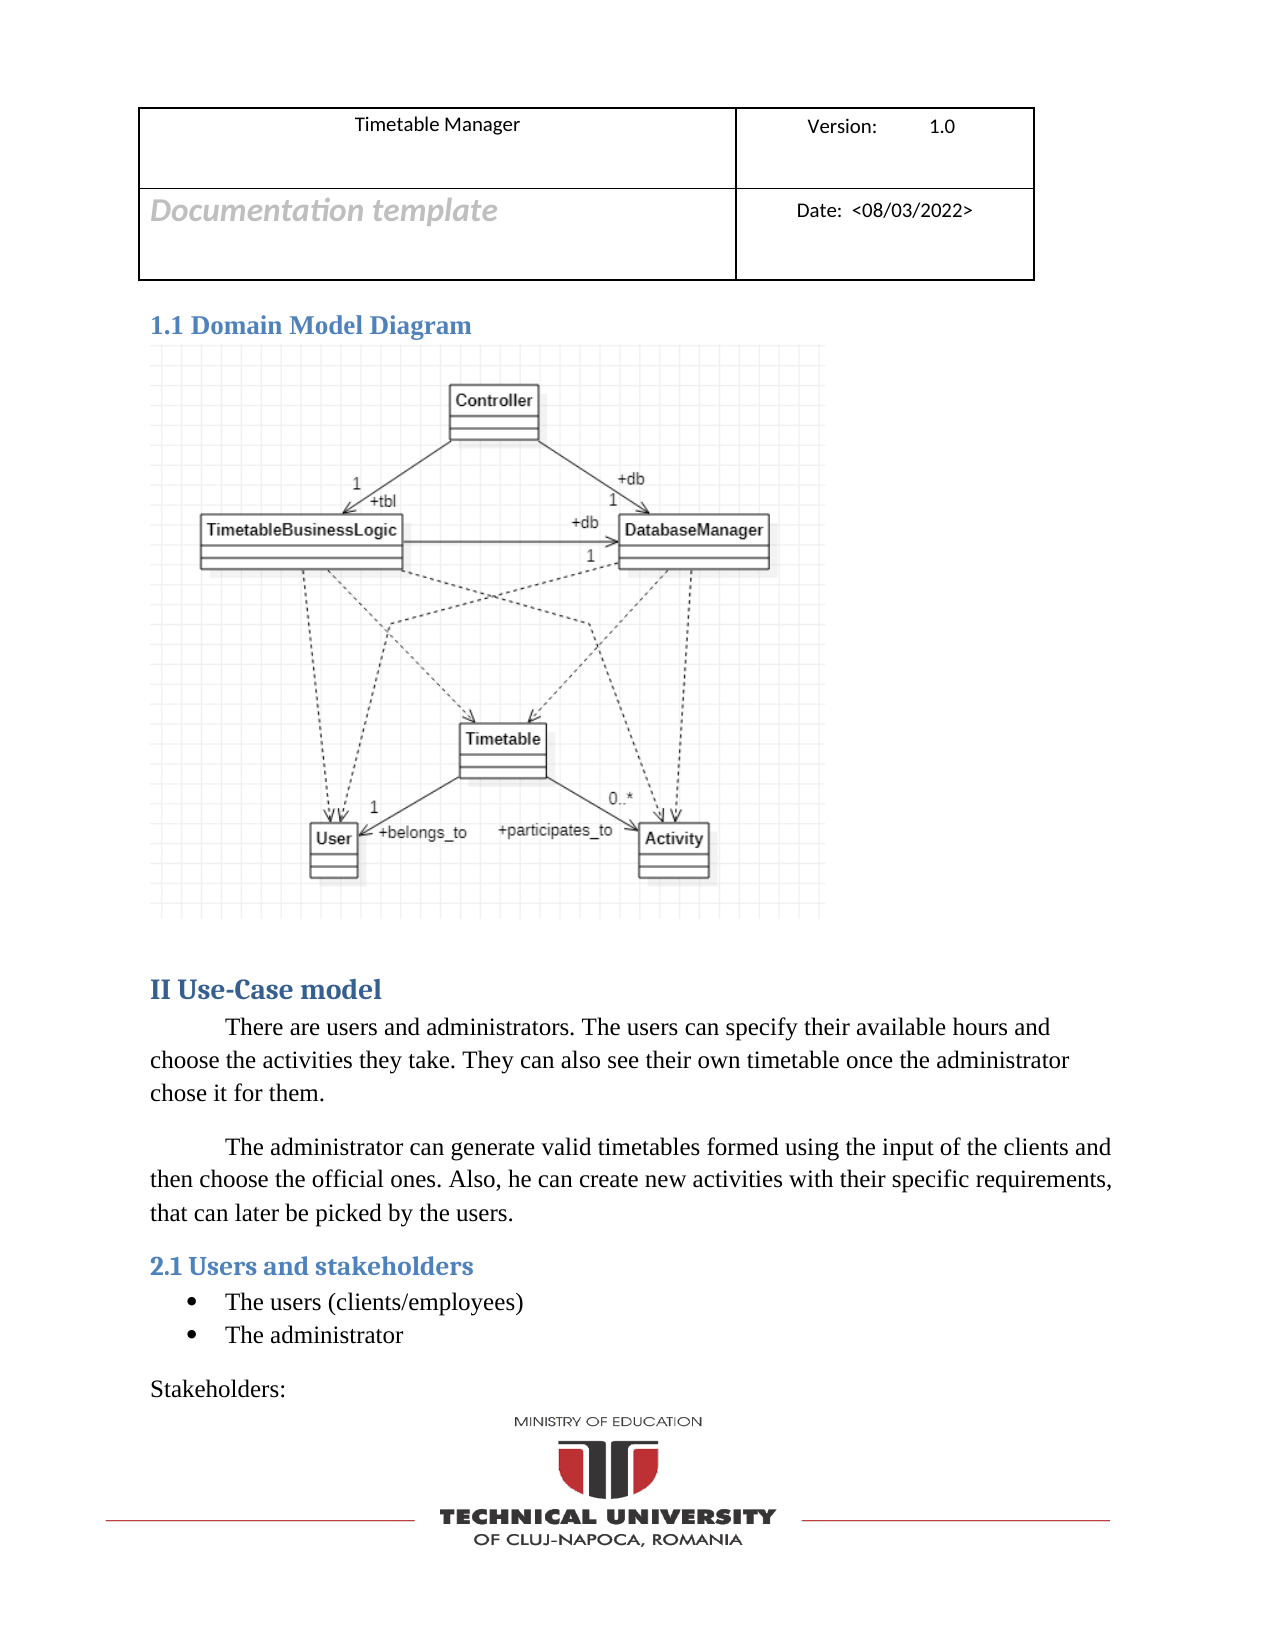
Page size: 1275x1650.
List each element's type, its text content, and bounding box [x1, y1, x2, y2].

text Stakeholders: [150, 1374, 1125, 1403]
list The administrator [187, 1320, 1125, 1349]
text There are users and administrators. The users can specify their available hours and choose the activities they take. They can also see their own timetable once the administrator chose it for them. [150, 1012, 1125, 1106]
list The users (clients/employees) [187, 1287, 1125, 1316]
text The administrator can generate valid timetables formed using the input of the clients and then choose the official ones. Also, he can create new activities with their specific requirements, that can later be picked by the users. [150, 1132, 1125, 1226]
subtitle 1.1 Domain Model Diagram [150, 309, 1125, 340]
picture [105, 1417, 1111, 1547]
picture [150, 344, 826, 919]
subtitle 2.1 Users and stakeholders [150, 1251, 1125, 1283]
subtitle II Use-Case model [150, 973, 1125, 1007]
